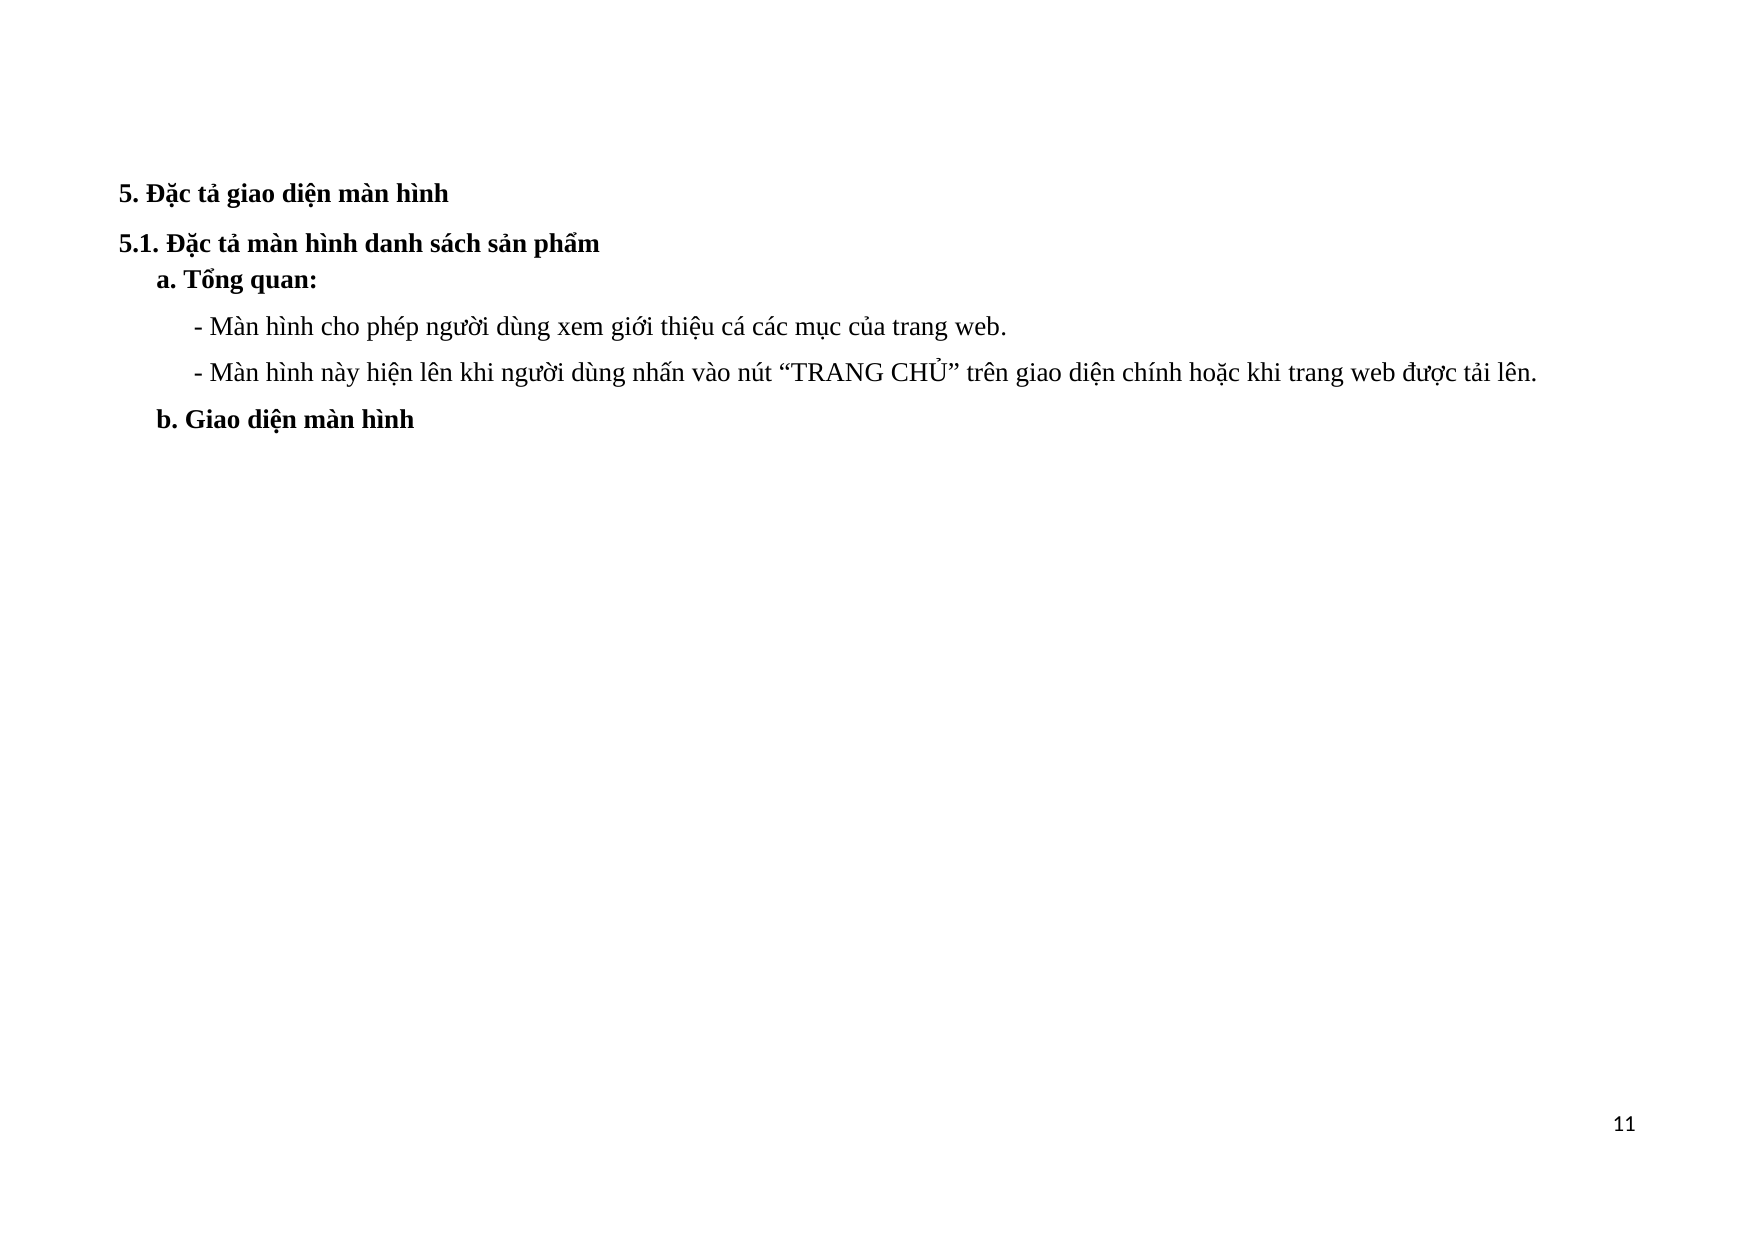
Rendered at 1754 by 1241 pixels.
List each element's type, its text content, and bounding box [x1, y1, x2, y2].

text - Màn hình này hiện lên khi người dùng nhấn vào nút “TRANG CHỦ” trên giao diện chính hoặc khi trang web được tải lên. [156, 356, 1635, 387]
text 5. Đặc tả giao diện màn hình [118, 177, 1635, 208]
text - Màn hình cho phép người dùng xem giới thiệu cá các mục của trang web. [156, 309, 1635, 341]
text b. Giao diện màn hình [156, 403, 1635, 434]
text 5.1. Đặc tả màn hình danh sách sản phẩm [118, 227, 1635, 258]
text a. Tổng quan: [156, 263, 1635, 294]
